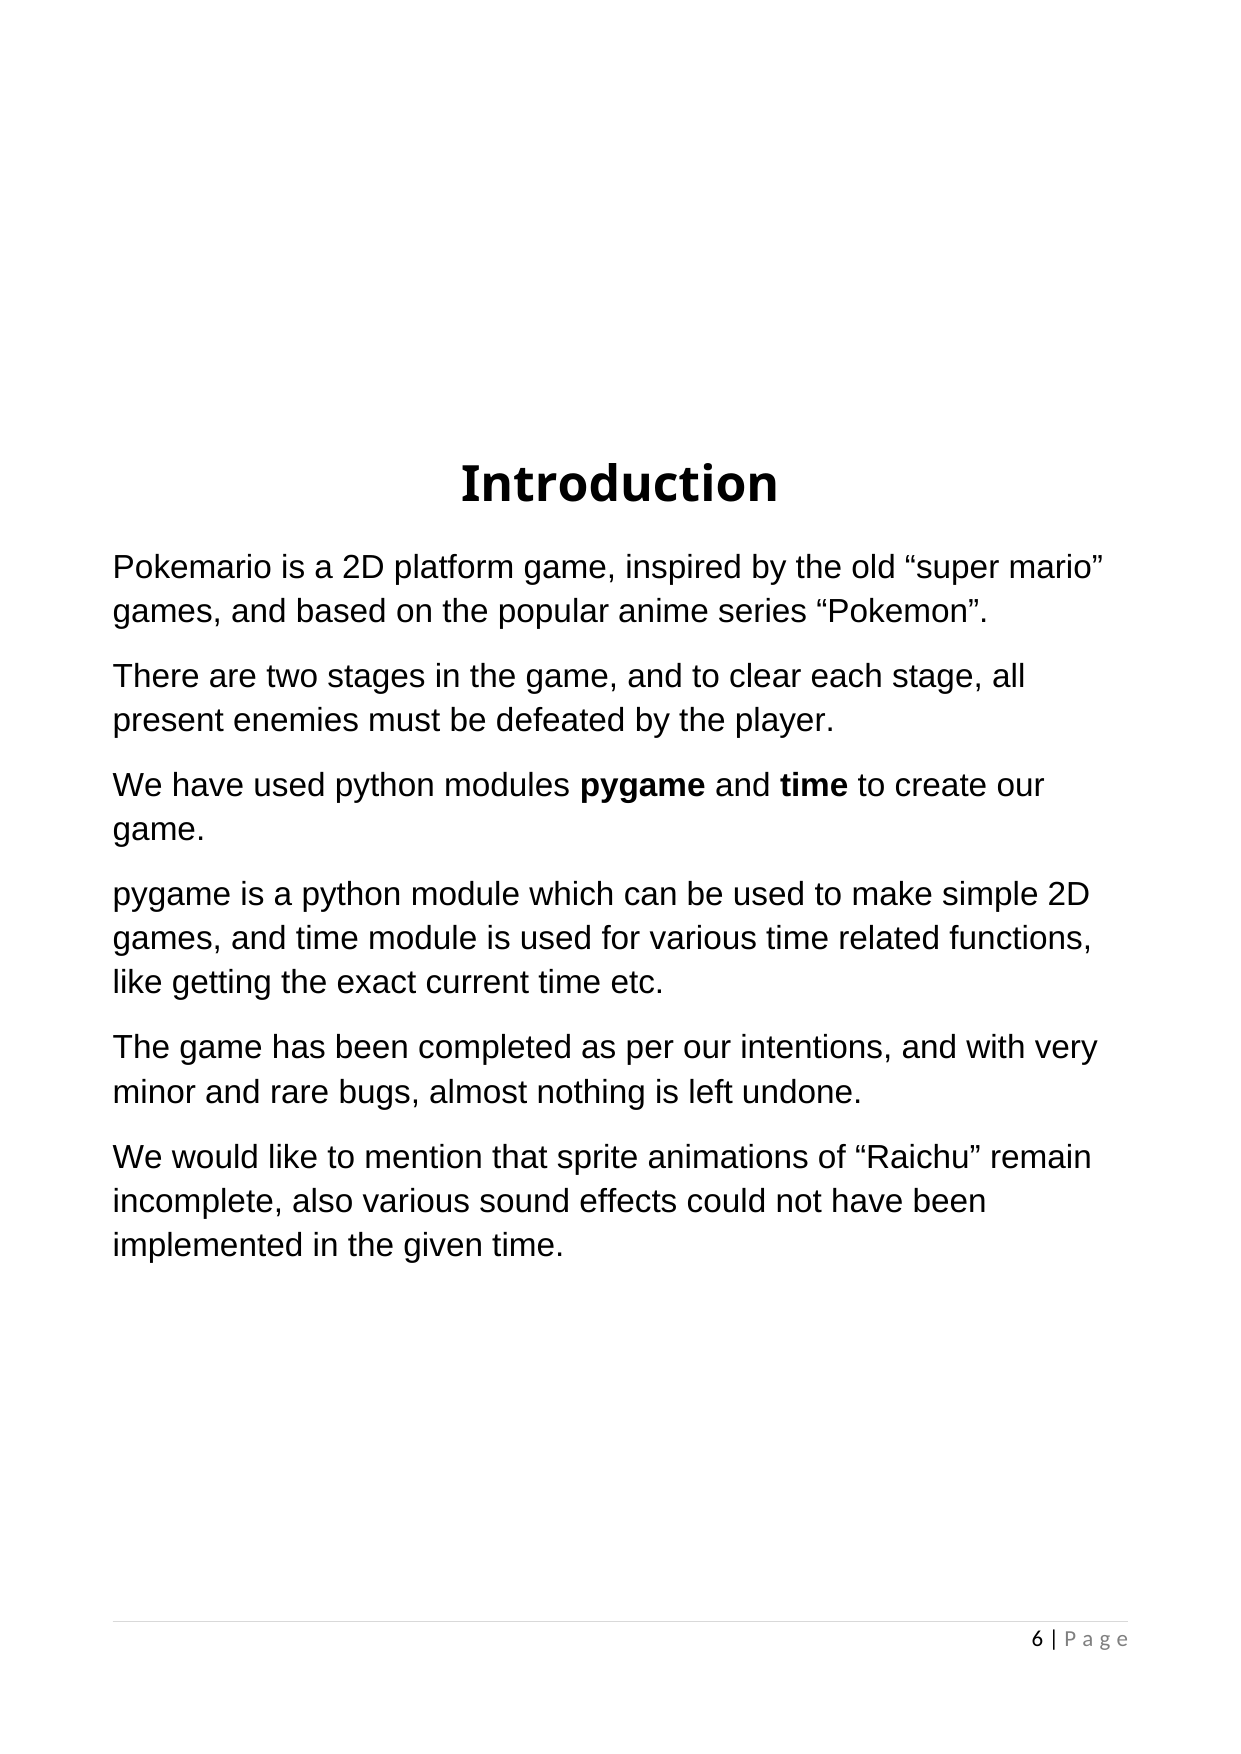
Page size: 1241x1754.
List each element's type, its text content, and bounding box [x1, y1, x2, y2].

text We would like to mention that sprite animations of “Raichu” remain incomplete, also various sound effects could not have been implemented in the given time. [112, 1137, 1128, 1263]
text The game has been completed as per our intentions, and with very minor and rare bugs, almost nothing is left undone. [112, 1027, 1128, 1110]
text Introduction [112, 447, 1128, 516]
text Pokemario is a 2D platform game, inspired by the old “super mario” games, and based on the popular anime series “Pokemon”. [112, 547, 1128, 629]
text pygame is a python module which can be used to make simple 2D games, and time module is used for various time related functions, like getting the exact current time etc. [112, 874, 1128, 1001]
text There are two stages in the game, and to clear each stage, all present enemies must be defeated by the player. [112, 656, 1128, 738]
text We have used python modules pygame and time to create our game. [112, 765, 1128, 848]
